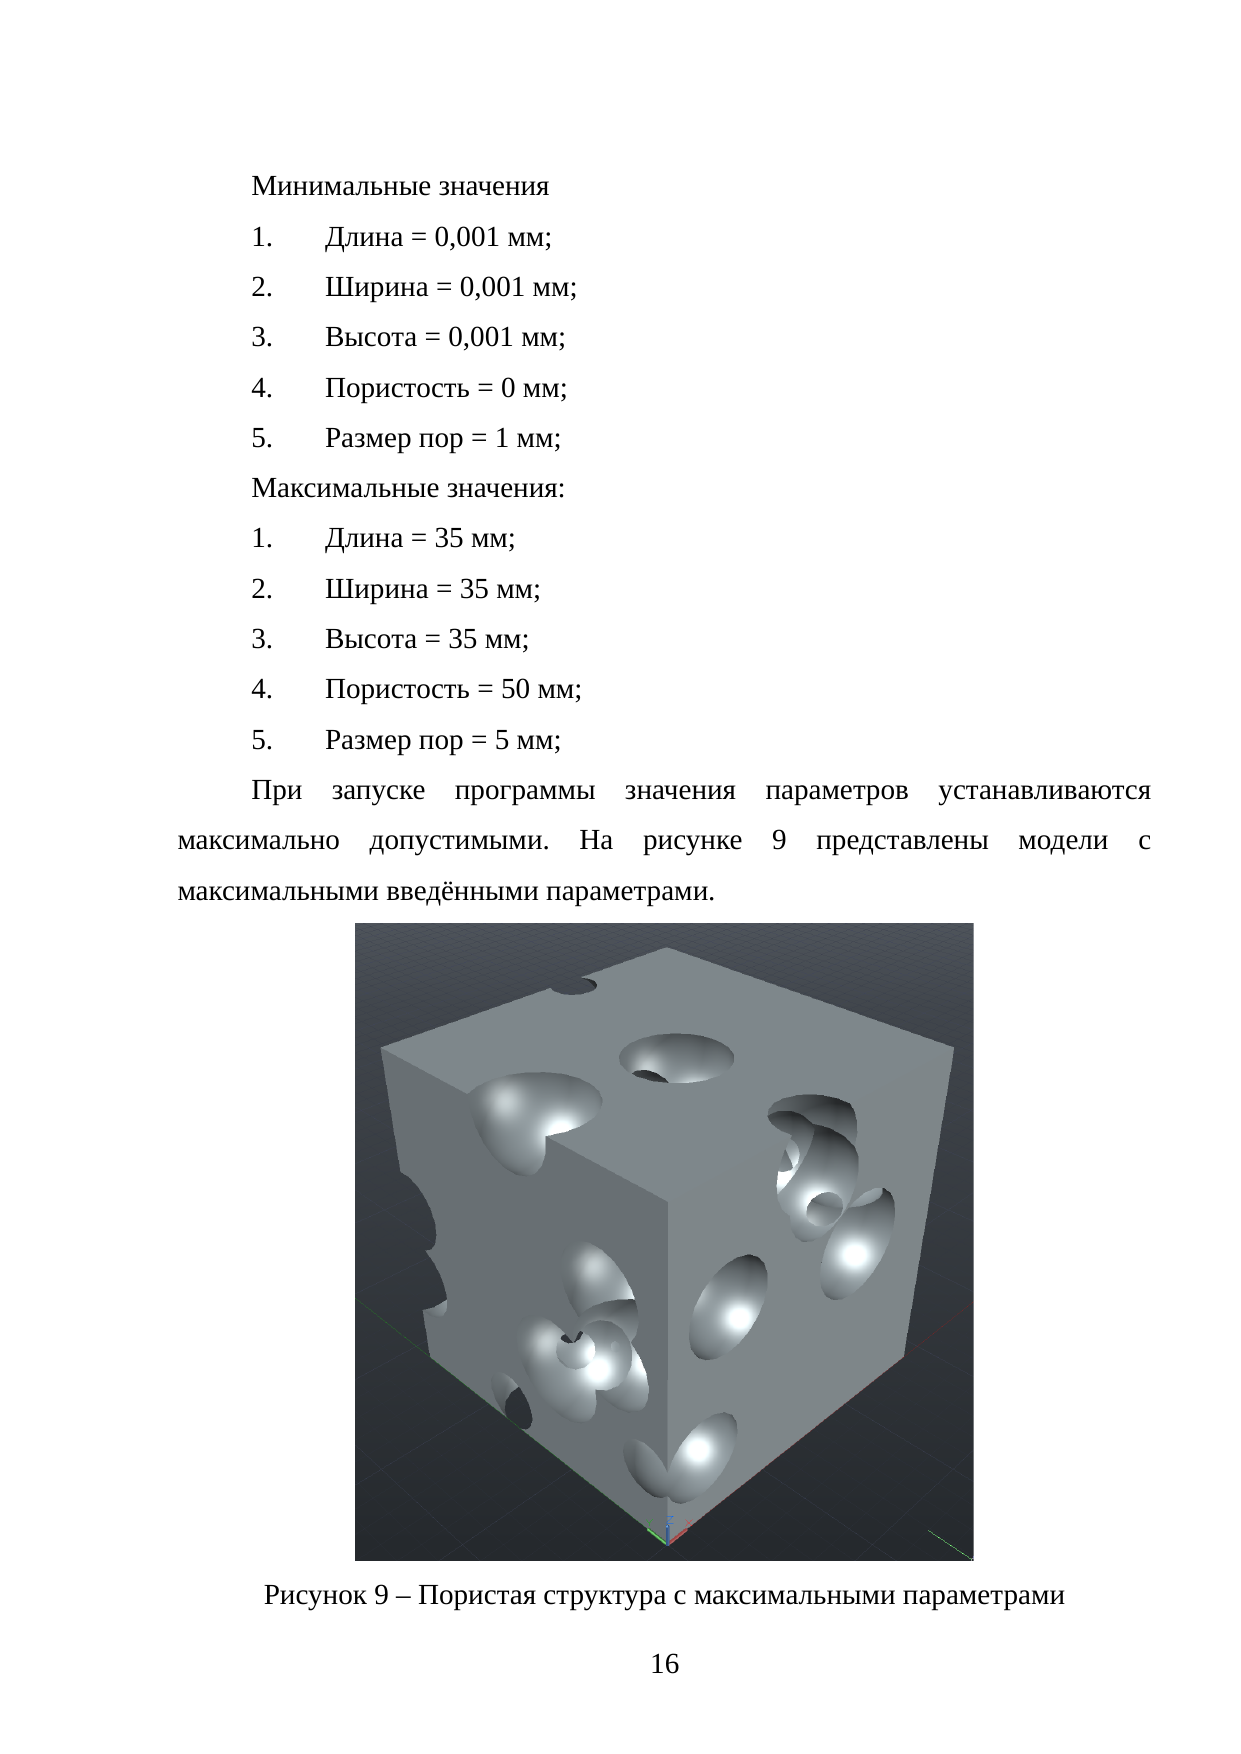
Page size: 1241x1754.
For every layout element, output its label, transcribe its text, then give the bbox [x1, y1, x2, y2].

list Длина = 35 мм; [177, 521, 1152, 554]
list Размер пор = 1 мм; [177, 420, 1152, 453]
list Пористость = 50 мм; [177, 672, 1152, 705]
list Ширина = 35 мм; [177, 571, 1152, 604]
picture [355, 923, 974, 1561]
list Высота = 0,001 мм; [177, 319, 1152, 353]
list Размер пор = 5 мм; [177, 722, 1152, 755]
list Длина = 0,001 мм; [177, 219, 1152, 252]
list Ширина = 0,001 мм; [177, 269, 1152, 303]
list Пористость = 0 мм; [177, 370, 1152, 403]
list Высота = 35 мм; [177, 621, 1152, 655]
text Минимальные значения [177, 168, 1152, 202]
text Максимальные значения: [177, 470, 1152, 504]
text При запуске программы значения параметров устанавливаются максимально допустимыми. На рисунке 9 представлены модели с максимальными введёнными параметрами. [177, 772, 1152, 906]
